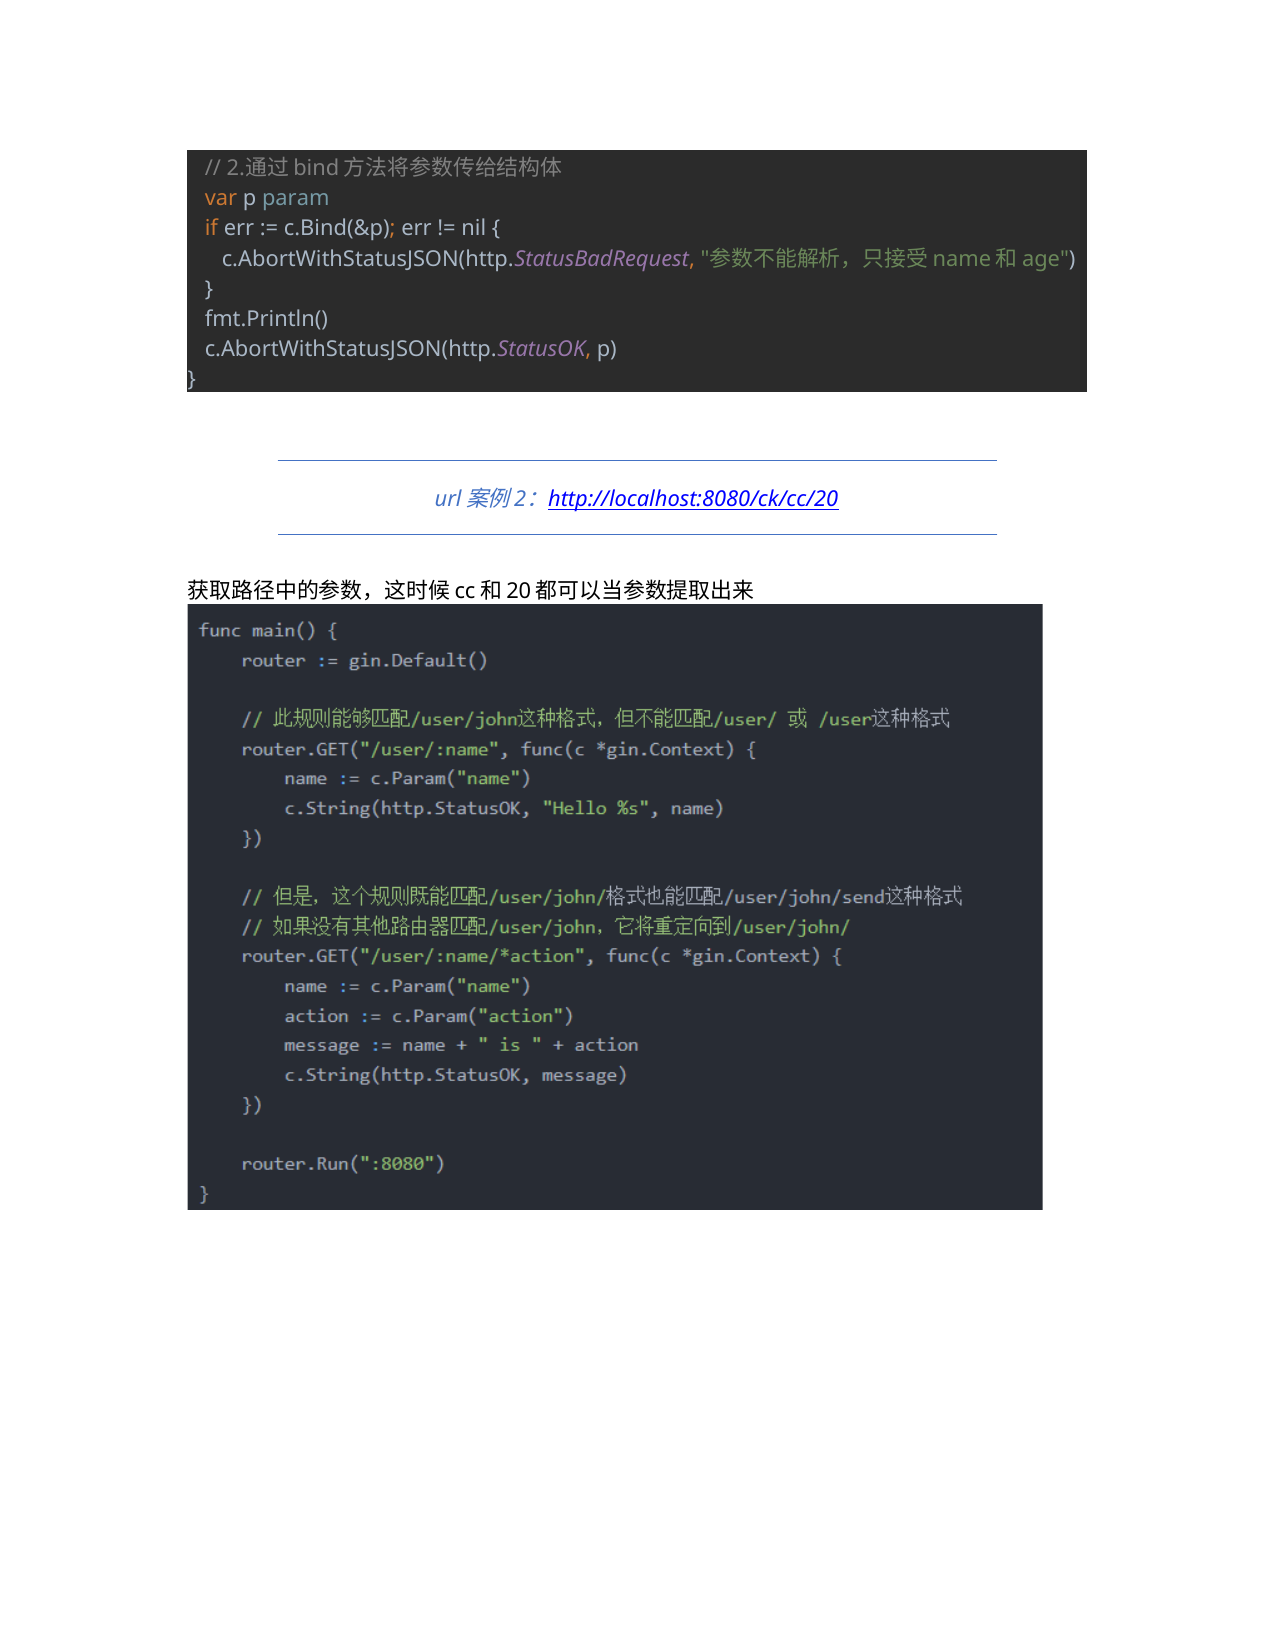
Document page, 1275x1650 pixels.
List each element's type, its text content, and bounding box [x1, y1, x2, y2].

text 获取路径中的参数，这时候cc和20都可以当参数提取出来 [187, 573, 1087, 604]
text url案例2：http://localhost:8080/ck/cc/20 [277, 461, 997, 535]
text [187, 150, 1087, 392]
picture [187, 604, 1043, 1210]
